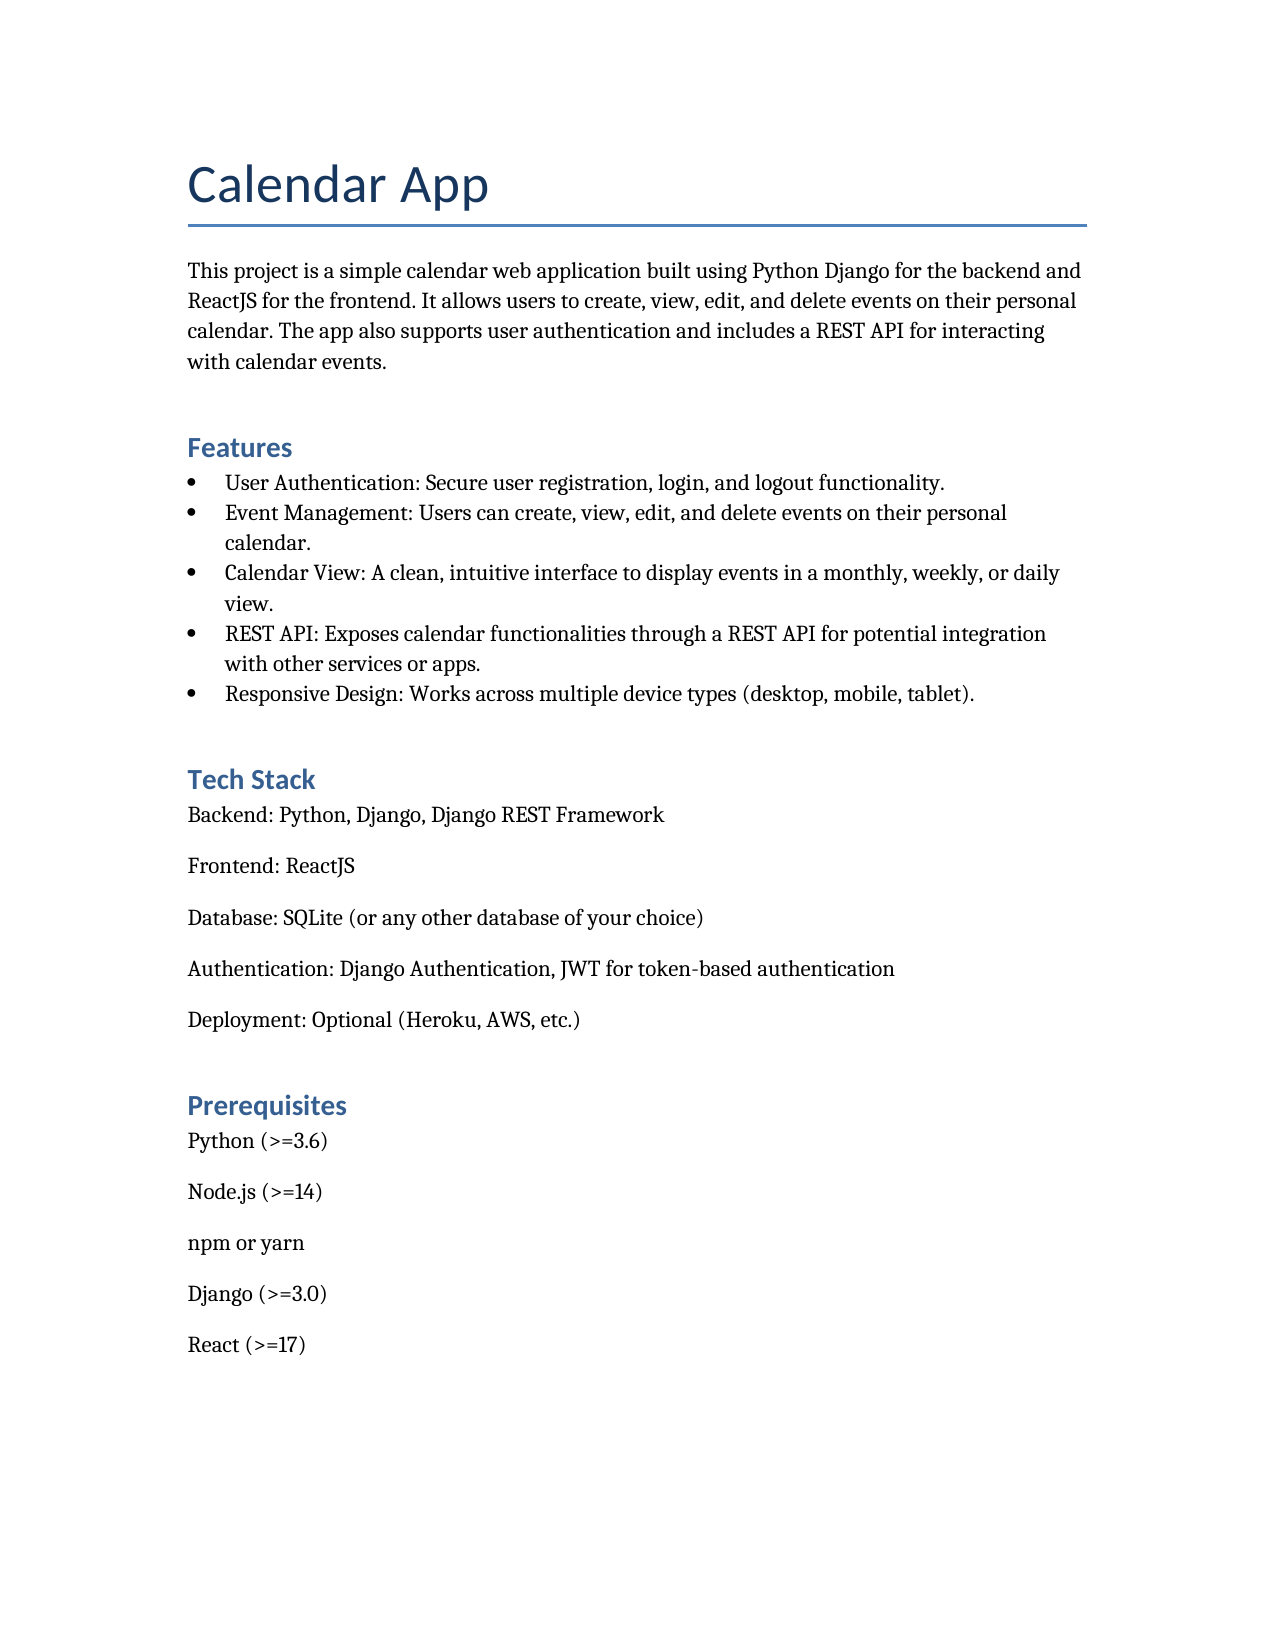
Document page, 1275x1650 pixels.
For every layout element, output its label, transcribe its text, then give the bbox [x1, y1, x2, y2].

title Calendar App [187, 150, 1087, 227]
text Python (>=3.6) [187, 1127, 1087, 1154]
list REST API: Exposes calendar functionalities through a REST API for potential integration with other services or apps. [187, 621, 1087, 677]
list Responsive Design: Works across multiple device types (desktop, mobile, tablet). [187, 681, 1087, 707]
text npm or yarn [187, 1229, 1087, 1256]
text Frontend: ReactJS [187, 853, 1087, 879]
text This project is a simple calendar web application built using Python Django for the backend and ReactJS for the frontend. It allows users to create, view, edit, and delete events on their personal calendar. The app also supports user authentication and includes a REST API for interacting with calendar events. [187, 258, 1087, 375]
list Event Management: Users can create, view, edit, and delete events on their personal calendar. [187, 500, 1087, 556]
text Authentication: Django Authentication, JWT for token-based authentication [187, 955, 1087, 982]
list Calendar View: A clean, intuitive interface to display events in a monthly, weekly, or daily view. [187, 560, 1087, 617]
text React (>=17) [187, 1332, 1087, 1358]
text Deployment: Optional (Heroku, AWS, etc.) [187, 1006, 1087, 1033]
subtitle Features [187, 429, 1087, 464]
subtitle Prerequisites [187, 1087, 1087, 1122]
list User Authentication: Secure user registration, login, and logout functionality. [187, 469, 1087, 496]
text Django (>=3.0) [187, 1281, 1087, 1307]
text Database: SQLite (or any other database of your choice) [187, 904, 1087, 931]
subtitle Tech Stack [187, 761, 1087, 797]
text Backend: Python, Django, Django REST Framework [187, 802, 1087, 828]
text Node.js (>=14) [187, 1178, 1087, 1205]
